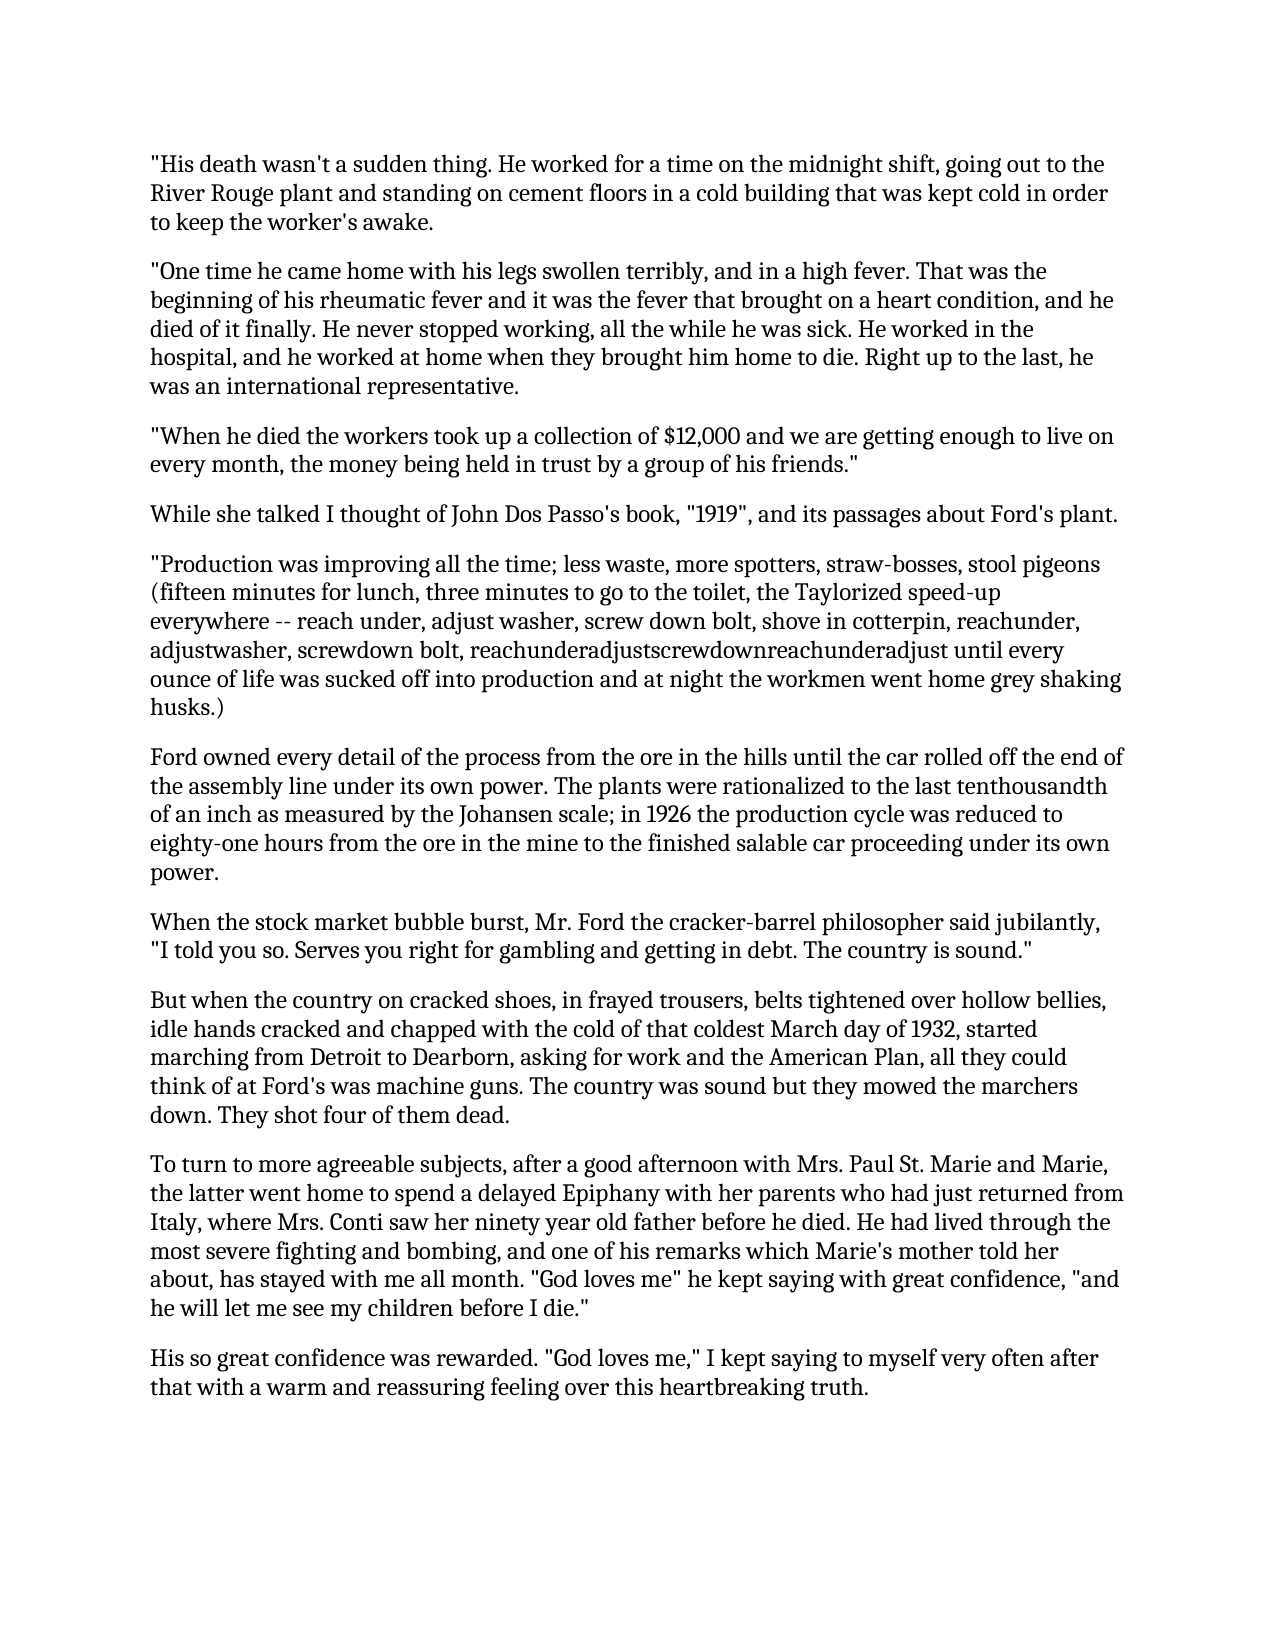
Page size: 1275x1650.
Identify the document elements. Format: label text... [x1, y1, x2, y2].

text When the stock market bubble burst, Mr. Ford the cracker-barrel philosopher said jubilantly, "I told you so. Serves you right for gambling and getting in debt. The country is sound." [150, 907, 1125, 965]
text Ford owned every detail of the process from the ore in the hills until the car rolled off the end of the assembly line under its own power. The plants were rationalized to the last tenthousandth of an inch as measured by the Johansen scale; in 1926 the production cycle was reduced to eighty-one hours from the ore in the mine to the finished salable car proceeding under its own power. [150, 743, 1125, 887]
text "When he died the workers took up a collection of $12,000 and we are getting enough to live on every month, the money being held in trust by a group of his friends." [150, 422, 1125, 479]
text But when the country on cracked shoes, in frayed trousers, belts tightened over hollow bellies, idle hands cracked and chapped with the cold of that coldest March day of 1932, started marching from Detroit to Dearborn, asking for work and the American Plan, all they could think of at Ford's was machine guns. The country was sound but they mowed the marchers down. They shot four of them dead. [150, 986, 1125, 1129]
text "One time he came home with his legs swollen terribly, and in a high fever. That was the beginning of his rheumatic fever and it was the fever that brought on a heart condition, and he died of it finally. He never stopped working, all the while he was sick. He worked in the hospital, and he worked at home when they brought him home to die. Right up to the last, he was an international representative. [150, 257, 1125, 401]
text "His death wasn't a sudden thing. He worked for a time on the midnight shift, going out to the River Rouge plant and standing on cement floors in a cold building that was kept cold in order to keep the worker's awake. [150, 150, 1125, 236]
text While she talked I thought of John Dos Passo's book, "1919", and its passages about Ford's plant. [150, 500, 1125, 529]
text "Production was improving all the time; less waste, more spotters, straw-bosses, stool pigeons (fifteen minutes for lunch, three minutes to go to the toilet, the Taylorized speed-up everywhere -- reach under, adjust washer, screw down bolt, shove in cotterpin, reachunder, adjustwasher, screwdown bolt, reachunderadjustscrewdownreachunderadjust until every ounce of life was sucked off into production and at night the workmen went home grey shaking husks.) [150, 549, 1125, 722]
text His so great confidence was rewarded. "God loves me," I kept saying to myself very often after that with a warm and reassuring feeling over this heartbreaking truth. [150, 1344, 1125, 1401]
text To turn to more agreeable subjects, after a good afternoon with Mrs. Paul St. Marie and Marie, the latter went home to spend a delayed Epiphany with her parents who had just returned from Italy, where Mrs. Conti saw her ninety year old father before he died. He had lived through the most severe fighting and bombing, and one of his remarks which Marie's mother told her about, has stayed with me all month. "God loves me" he kept saying with great confidence, "and he will let me see my children before I die." [150, 1150, 1125, 1323]
